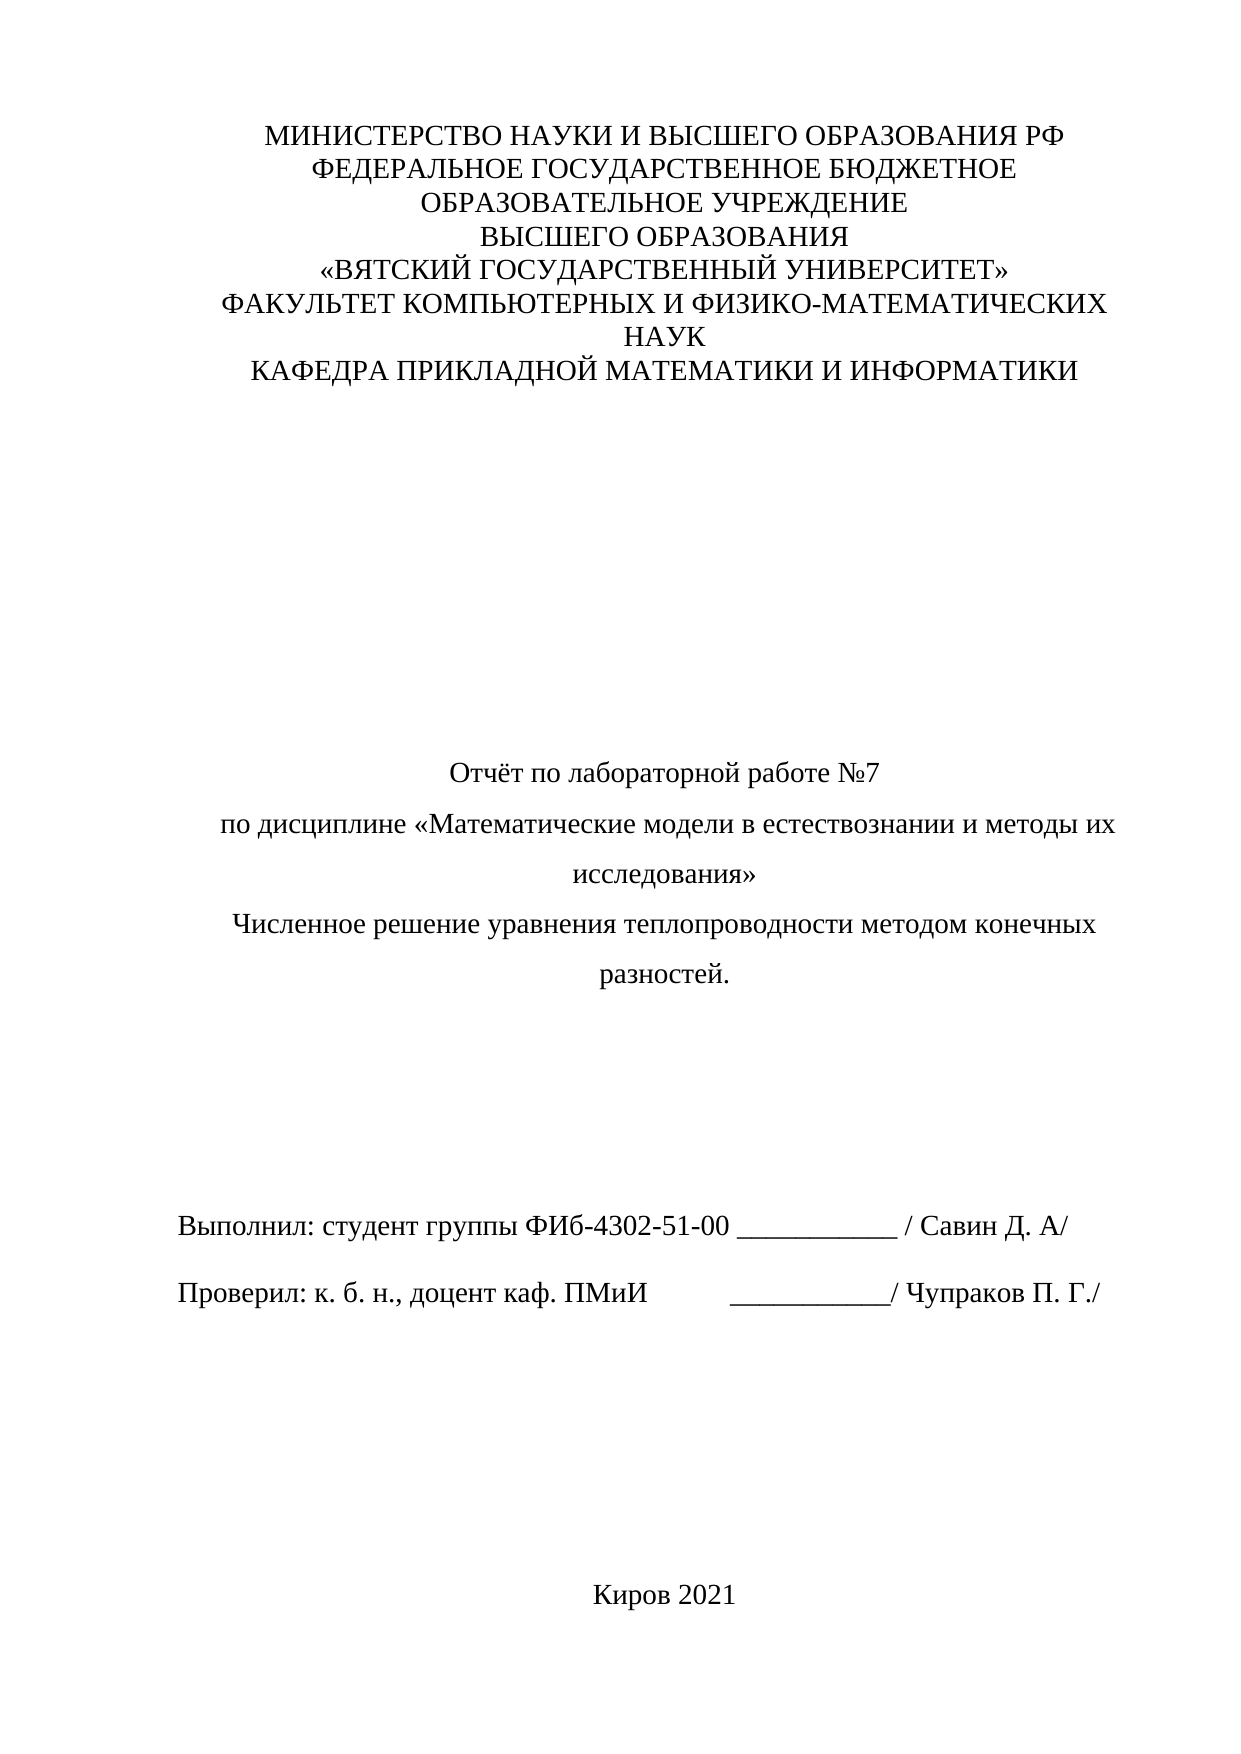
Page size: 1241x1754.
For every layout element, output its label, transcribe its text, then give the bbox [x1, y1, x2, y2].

text ФАКУЛЬТЕТ КОМПЬЮТЕРНЫХ И ФИЗИКО-МАТЕМАТИЧЕСКИХ НАУК [177, 286, 1152, 353]
text высшего образования [177, 219, 1152, 252]
text Выполнил: студент группы ФИб-4302-51-00 ___________ / Савин Д. А/ [177, 1208, 1152, 1242]
text по дисциплине «Математические модели в естествознании и методы их исследования» [177, 806, 1152, 889]
text Отчёт по лабораторной работе №7 [177, 755, 1152, 789]
text Проверил: к. б. н., доцент каф. ПМиИ ___________/ Чупраков П. Г./ [177, 1275, 1152, 1309]
text «ВЯТСКИЙ ГОСУДАРСТВЕННЫЙ УНИВЕРСИТЕТ» [177, 252, 1152, 286]
text Численное решение уравнения теплопроводности методом конечных разностей. [177, 906, 1152, 990]
text КАФЕДРА ПРИКЛАДНОЙ МАТЕМАТИКИ И ИНФОРМАТИКИ [177, 353, 1152, 386]
text образовательное учреждение [177, 185, 1152, 219]
text Федеральное государственное бюджетное [177, 152, 1152, 185]
text МИНИСТЕРСТВО НАУКИ И ВЫСШЕГО ОБРАЗОВАНИЯ РФ [177, 118, 1152, 152]
text Киров 2021 [177, 1577, 1152, 1611]
